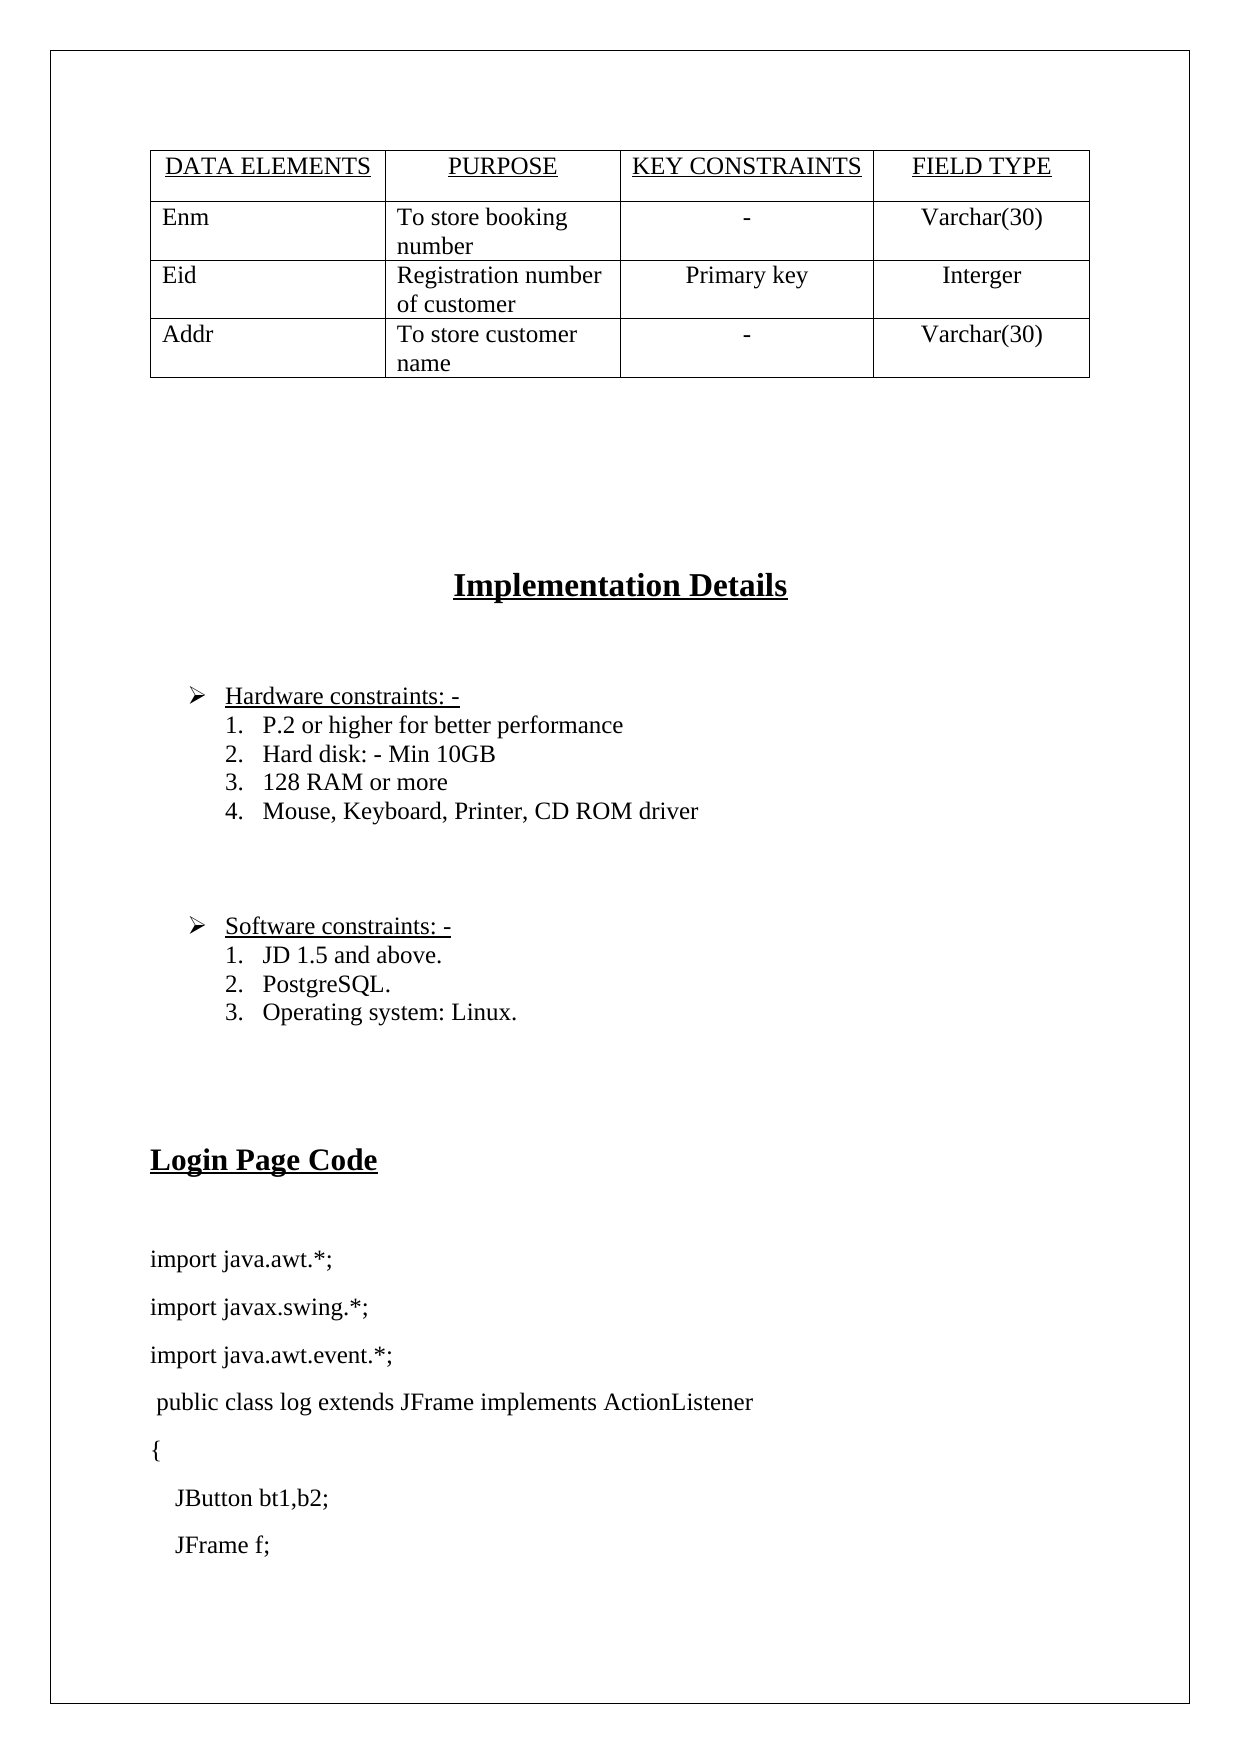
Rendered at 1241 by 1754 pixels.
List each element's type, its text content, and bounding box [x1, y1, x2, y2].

text import javax.swing.*; [150, 1292, 1090, 1321]
text JFrame f; [150, 1531, 1090, 1559]
table_header PURPOSE [386, 151, 620, 201]
table_header DATA ELEMENTS [151, 151, 385, 201]
table_cell - [621, 319, 873, 377]
text import java.awt.*; [150, 1244, 1090, 1273]
table_cell - [621, 202, 873, 259]
table_cell Eid [151, 261, 385, 318]
table_cell Addr [151, 319, 385, 377]
table_cell Varchar(30) [874, 319, 1089, 377]
table_cell Enm [151, 202, 385, 259]
table_header KEY CONSTRAINTS [621, 151, 873, 201]
text { [150, 1435, 1090, 1464]
list 128 RAM or more [225, 767, 1090, 796]
list Hardware constraints: - [187, 681, 1090, 710]
table_cell Registration number of customer [386, 261, 620, 318]
text Implementation Details [150, 565, 1090, 603]
table_cell To store booking number [386, 202, 620, 259]
table_cell Interger [874, 261, 1089, 318]
list Mouse, Keyboard, Printer, CD ROM driver [225, 796, 1090, 825]
list P.2 or higher for better performance [225, 710, 1090, 739]
text JButton bt1,b2; [150, 1483, 1090, 1512]
table_cell Varchar(30) [874, 202, 1089, 259]
list PostgreSQL. [225, 969, 1090, 997]
list Hard disk: - Min 10GB [225, 739, 1090, 767]
text public class log extends JFrame implements ActionListener [150, 1387, 1090, 1416]
table_cell Primary key [621, 261, 873, 318]
text Login Page Code [150, 1141, 1090, 1177]
list Software constraints: - [187, 911, 1090, 940]
list JD 1.5 and above. [225, 940, 1090, 969]
list Operating system: Linux. [225, 997, 1090, 1026]
text import java.awt.event.*; [150, 1340, 1090, 1368]
table_cell To store customer name [386, 319, 620, 377]
table_header FIELD TYPE [874, 151, 1089, 201]
